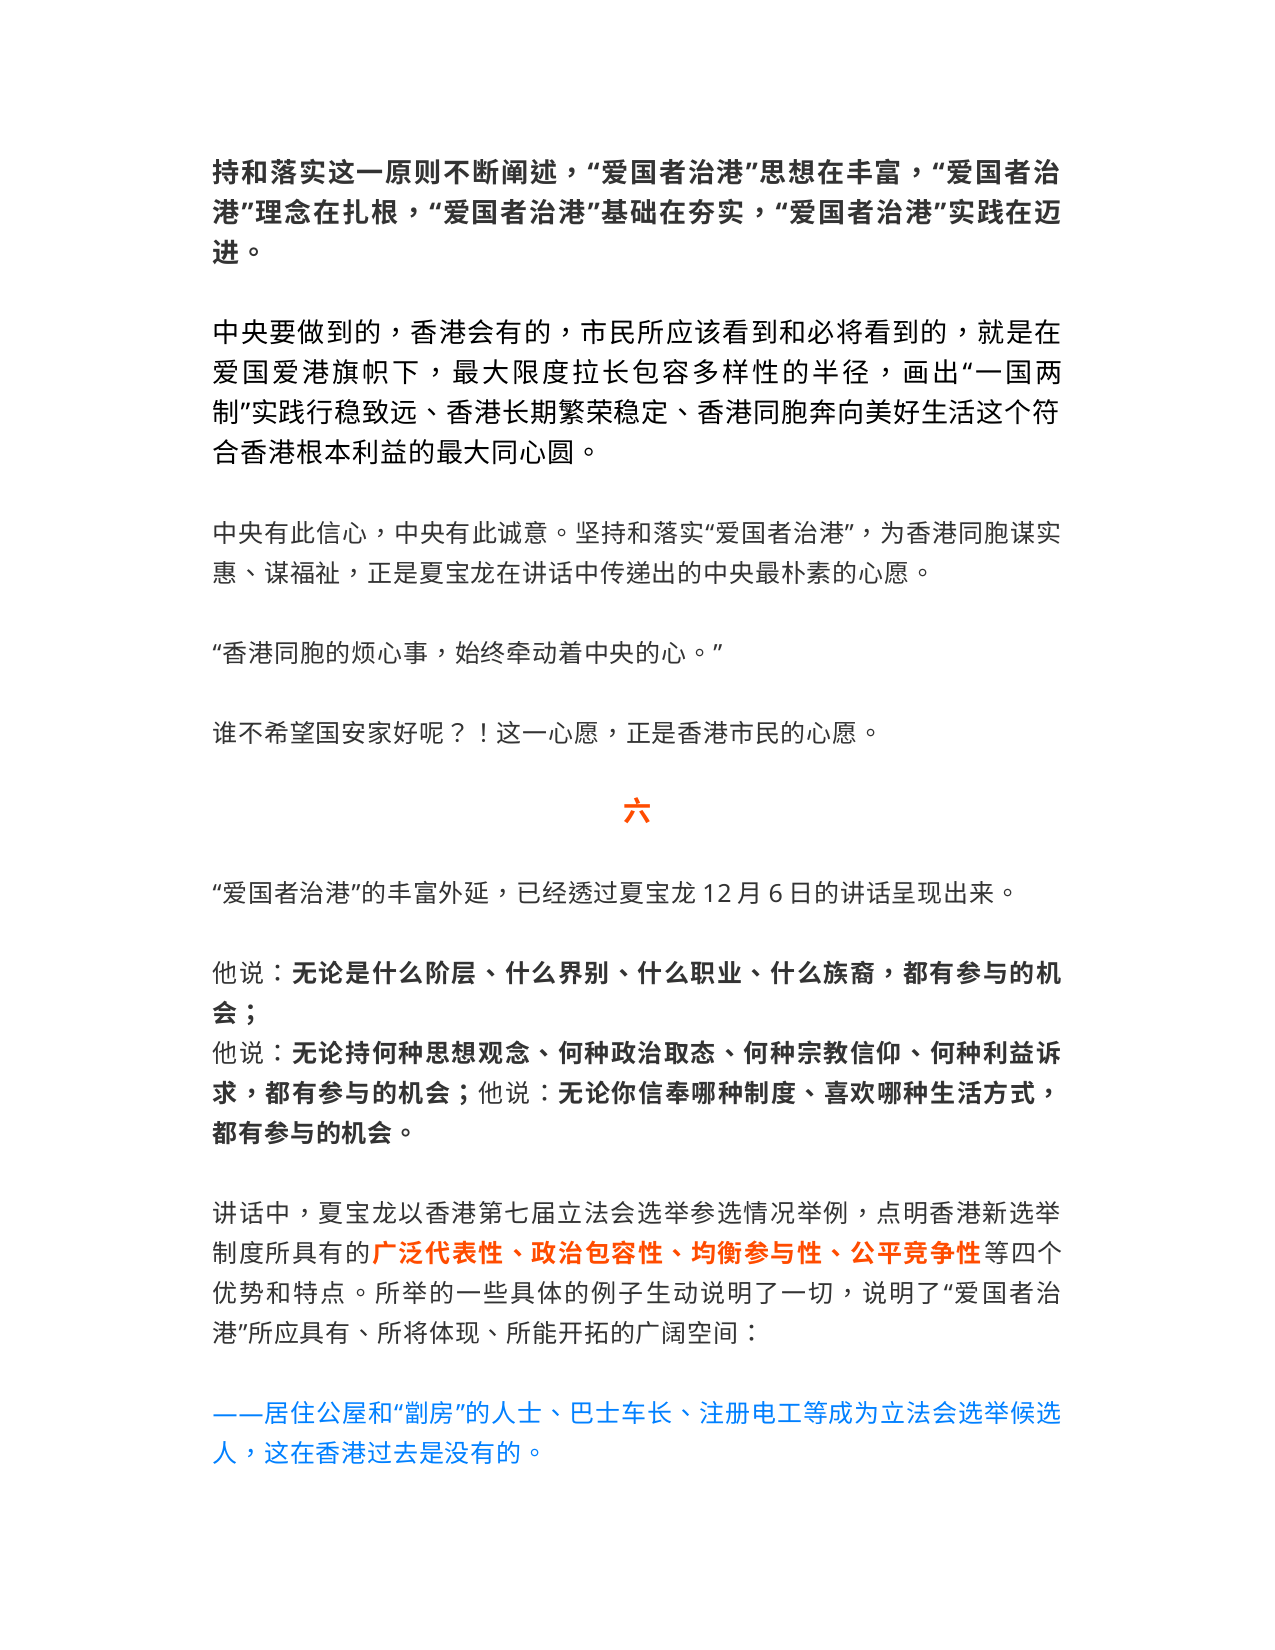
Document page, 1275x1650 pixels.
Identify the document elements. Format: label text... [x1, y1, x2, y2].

text 谁不希望国安家好呢？！这一心愿，正是香港市民的心愿。 [212, 710, 1062, 750]
text 讲话中，夏宝龙以香港第七届立法会选举参选情况举例，点明香港新选举制度所具有的广泛代表性、政治包容性、均衡参与性、公平竞争性等四个优势和特点。所举的一些具体的例子生动说明了一切，说明了“爱国者治港”所应具有、所将体现、所能开拓的广阔空间： [212, 1190, 1062, 1350]
text “爱国者治港”的丰富外延，已经透过夏宝龙12月6日的讲话呈现出来。 [212, 870, 1062, 910]
text 中央有此信心，中央有此诚意。坚持和落实“爱国者治港”，为香港同胞谋实惠、谋福祉，正是夏宝龙在讲话中传递出的中央最朴素的心愿。 [212, 510, 1062, 590]
text 他说：无论持何种思想观念、何种政治取态、何种宗教信仰、何种利益诉求，都有参与的机会；他说：无论你信奉哪种制度、喜欢哪种生活方式，都有参与的机会。 [212, 1030, 1062, 1150]
text “香港同胞的烦心事，始终牵动着中央的心。” [212, 630, 1062, 670]
text 他说：无论是什么阶层、什么界别、什么职业、什么族裔，都有参与的机会； [212, 950, 1062, 1030]
text 中央要做到的，香港会有的，市民所应该看到和必将看到的，就是在爱国爱港旗帜下，最大限度拉长包容多样性的半径，画出“一国两制”实践行稳致远、香港长期繁荣稳定、香港同胞奔向美好生活这个符合香港根本利益的最大同心圆。 [212, 310, 1062, 470]
text 六 [212, 790, 1062, 830]
text ——居住公屋和“劏房”的人士、巴士车长、注册电工等成为立法会选举候选人，这在香港过去是没有的。 [212, 1390, 1062, 1470]
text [212, 150, 1062, 270]
